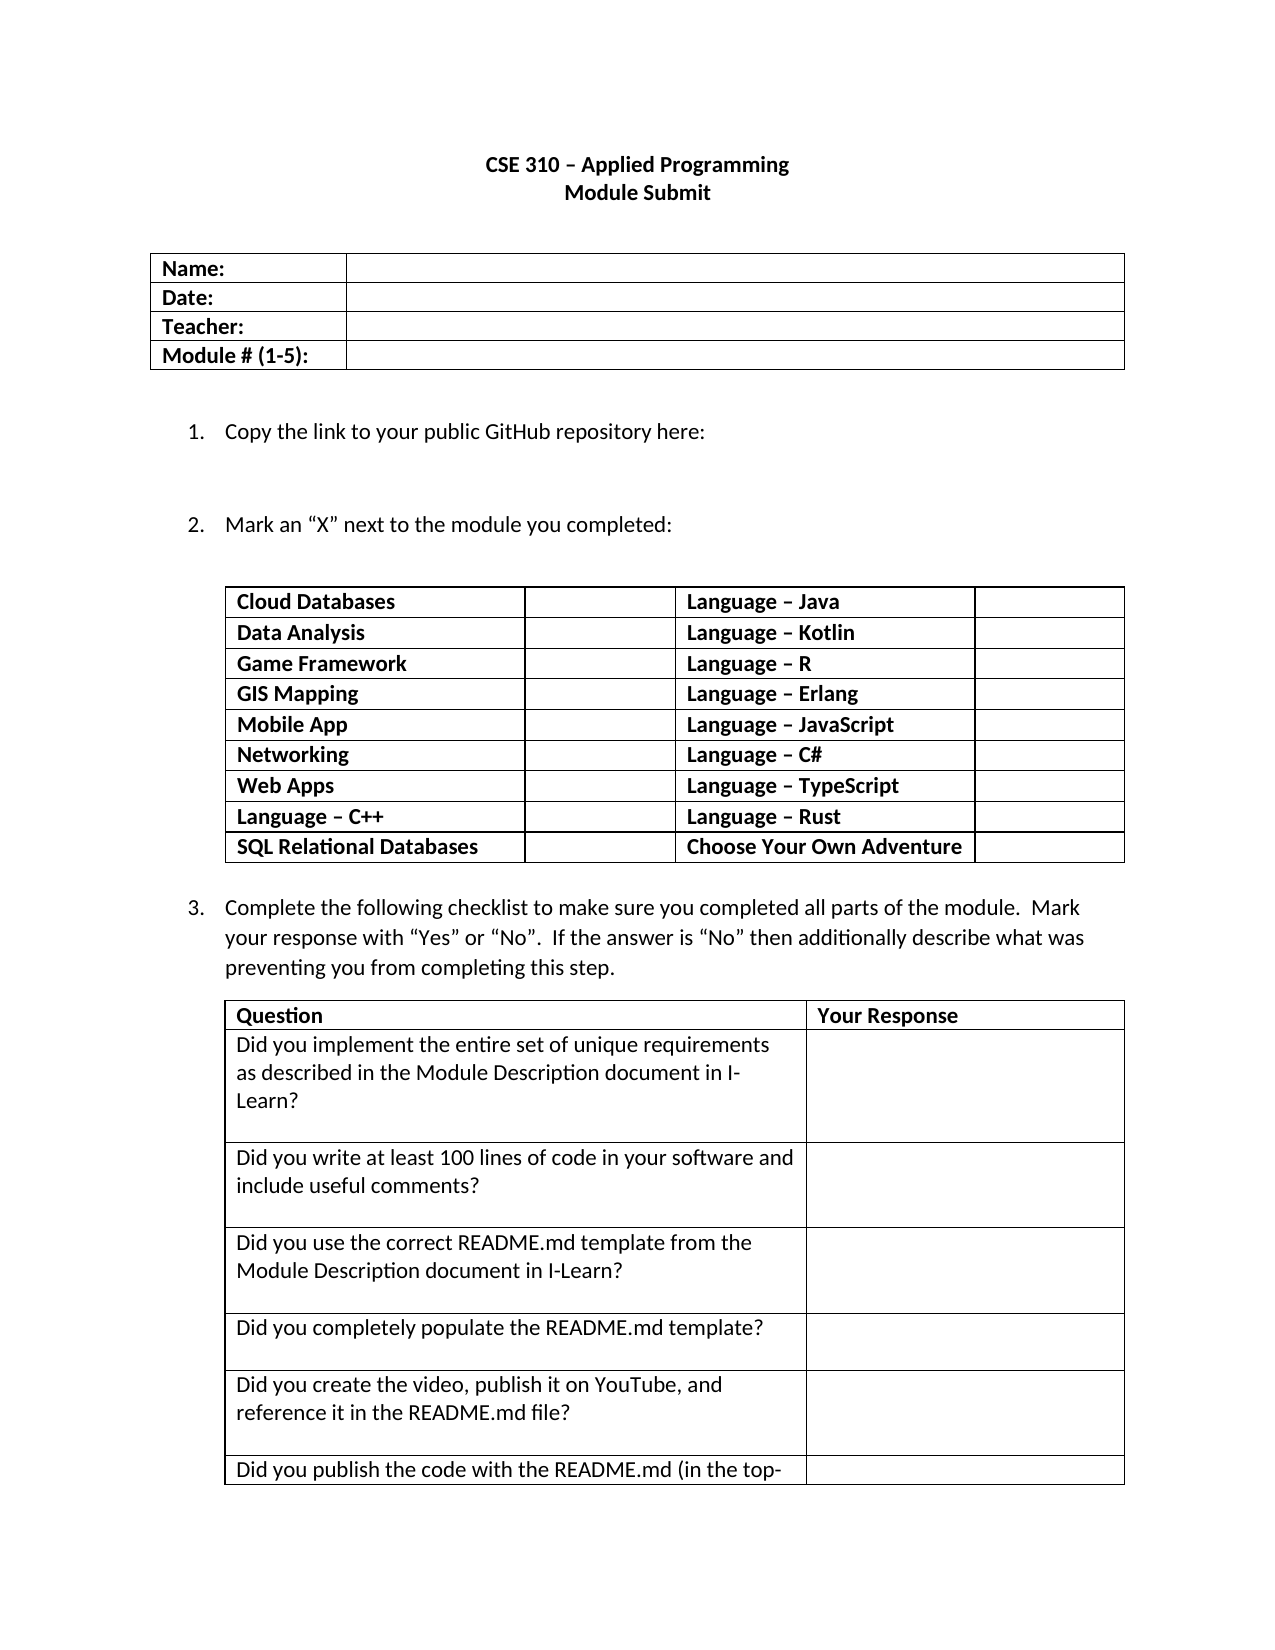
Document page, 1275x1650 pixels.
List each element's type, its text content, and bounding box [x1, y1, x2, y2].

table_cell [347, 283, 1124, 311]
table_cell [526, 833, 675, 862]
table_cell Did you completely populate the README.md template? [226, 1314, 806, 1369]
table_cell [807, 1456, 1124, 1484]
table_header Your Response [807, 1001, 1124, 1029]
table_cell Language – R [676, 649, 974, 678]
table_cell Language – TypeScript [676, 771, 974, 801]
table_header Name: [151, 254, 346, 282]
table_cell Language – Rust [676, 802, 974, 831]
table_header Language – Java [676, 588, 974, 617]
list Complete the following checklist to make sure you completed all parts of the module. Mark your response with “Yes” or “No”. If the answer is “No” then additionally describe what was preventing you from completing this step. [187, 893, 1125, 981]
table_cell [526, 741, 675, 770]
table_cell [976, 771, 1124, 801]
table_cell [976, 833, 1124, 862]
table_cell [347, 341, 1124, 369]
table_cell GIS Mapping [226, 679, 524, 709]
table_header [526, 588, 675, 617]
table_header Cloud Databases [226, 588, 524, 617]
table_cell Networking [226, 741, 524, 770]
table_cell Did you implement the entire set of unique requirements as described in the Module Description document in I-Learn? [226, 1030, 806, 1142]
table_cell Teacher: [151, 312, 346, 340]
table_cell [807, 1143, 1124, 1227]
table_cell Data Analysis [226, 618, 524, 648]
table_cell [976, 802, 1124, 831]
text Module Submit [150, 178, 1125, 206]
table_cell Choose Your Own Adventure [676, 833, 974, 862]
table_cell Language – Erlang [676, 679, 974, 709]
table_cell Language – C++ [226, 802, 524, 831]
table_cell [807, 1228, 1124, 1312]
table_header [347, 254, 1124, 282]
table_cell Did you write at least 100 lines of code in your software and include useful comments? [226, 1143, 806, 1227]
table_cell Module # (1-5): [151, 341, 346, 369]
table_cell Did you create the video, publish it on YouTube, and reference it in the README.md file? [226, 1371, 806, 1454]
table_header [976, 588, 1124, 617]
table_cell [807, 1314, 1124, 1369]
table_cell Language – C# [676, 741, 974, 770]
table_cell [976, 679, 1124, 709]
table_cell [807, 1371, 1124, 1454]
table_cell Language – JavaScript [676, 710, 974, 739]
table_cell [526, 710, 675, 739]
table_cell [976, 618, 1124, 648]
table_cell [226, 1456, 806, 1484]
table_cell Date: [151, 283, 346, 311]
table_cell [526, 618, 675, 648]
table_cell Web Apps [226, 771, 524, 801]
table_cell SQL Relational Databases [226, 833, 524, 862]
table_cell [976, 710, 1124, 739]
table_cell Language – Kotlin [676, 618, 974, 648]
table_cell Mobile App [226, 710, 524, 739]
table_cell [976, 741, 1124, 770]
text CSE 310 – Applied Programming [150, 150, 1125, 178]
table_cell [347, 312, 1124, 340]
list Copy the link to your public GitHub repository here: [187, 417, 1125, 445]
table_cell [526, 649, 675, 678]
table_cell [526, 802, 675, 831]
table_cell [807, 1030, 1124, 1142]
table_cell [526, 771, 675, 801]
table_cell Game Framework [226, 649, 524, 678]
table_cell [976, 649, 1124, 678]
table_header Question [226, 1001, 806, 1029]
table_cell [526, 679, 675, 709]
table_cell Did you use the correct README.md template from the Module Description document in I-Learn? [226, 1228, 806, 1312]
list Mark an “X” next to the module you completed: [187, 510, 1125, 538]
